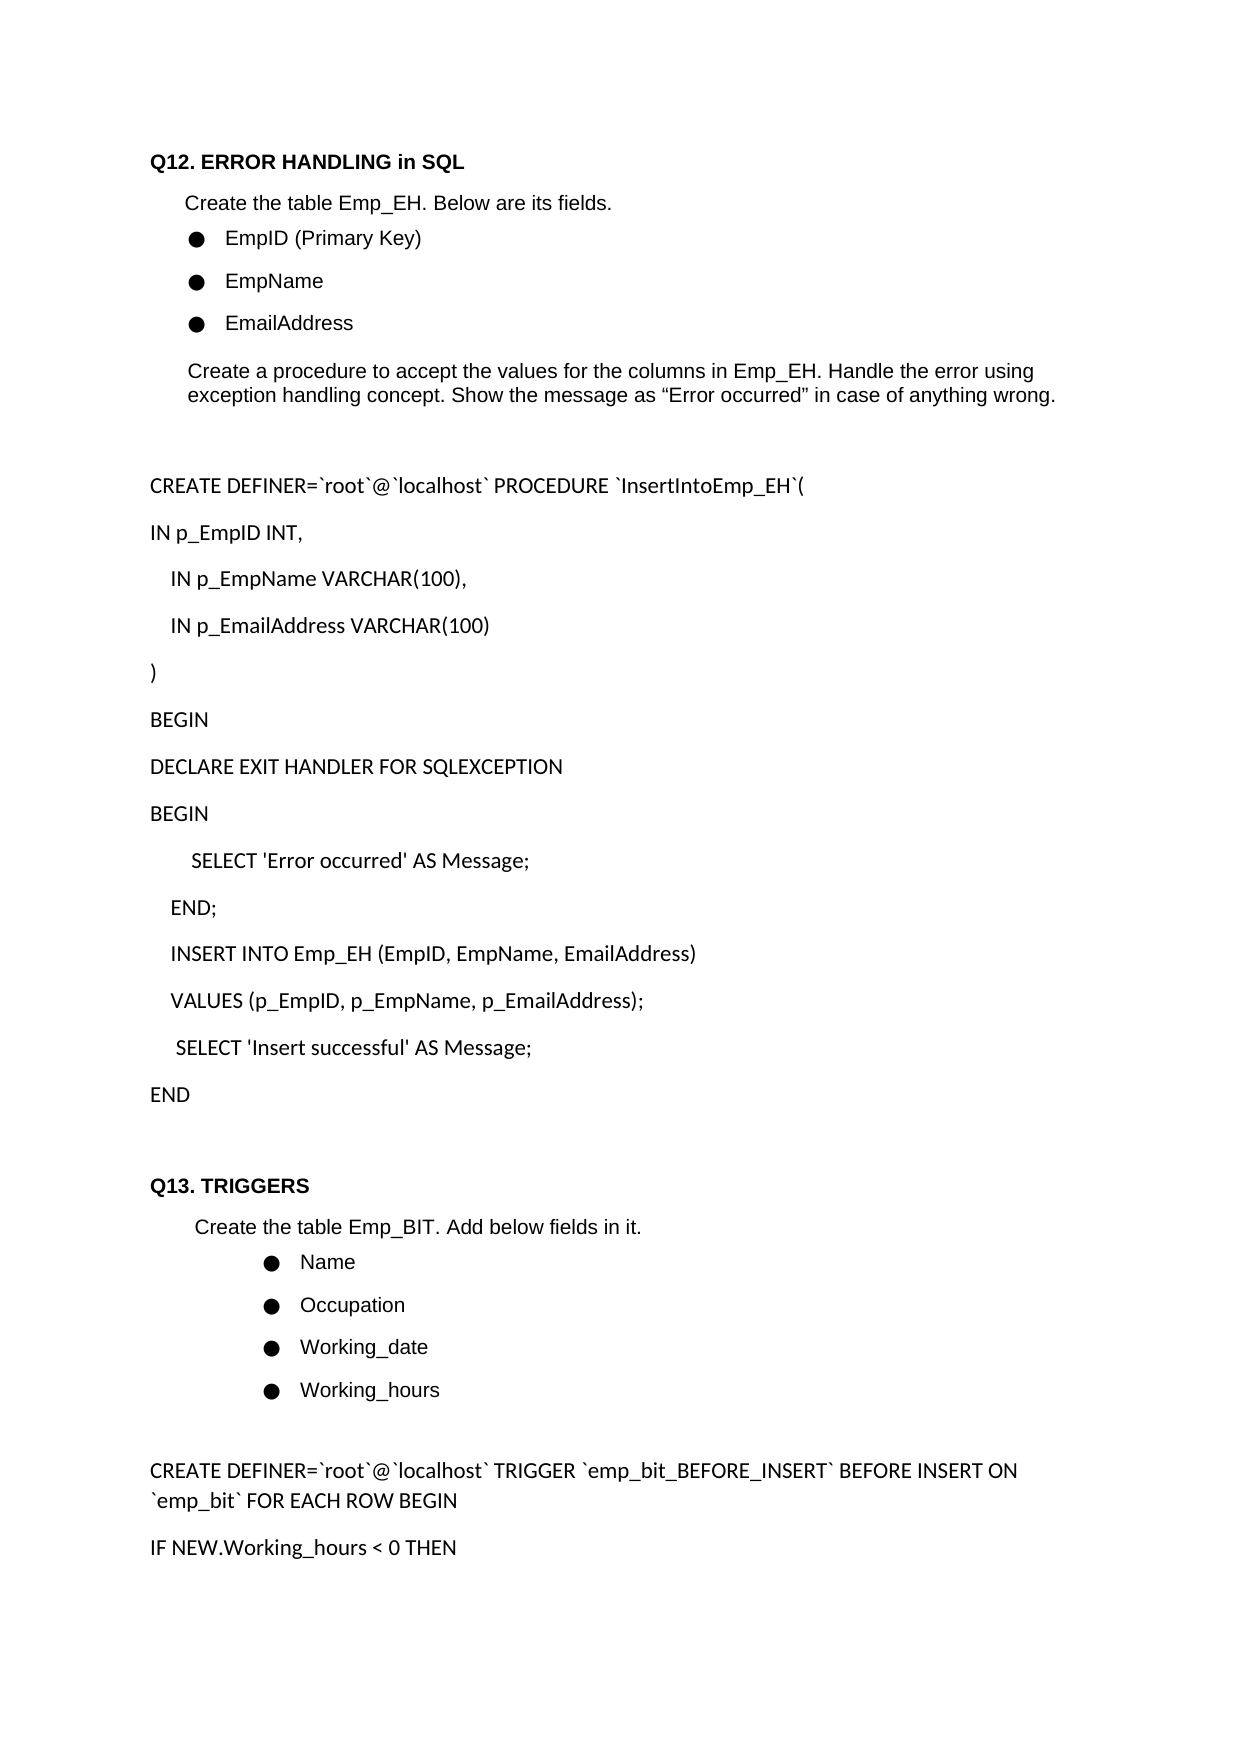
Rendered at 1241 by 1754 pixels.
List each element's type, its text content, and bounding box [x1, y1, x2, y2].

text DECLARE EXIT HANDLER FOR SQLEXCEPTION [150, 752, 1090, 780]
text Q13. TRIGGERS [150, 1174, 1090, 1198]
text BEGIN [150, 799, 1090, 827]
text INSERT INTO Emp_EH (EmpID, EmpName, EmailAddress) [150, 939, 1090, 968]
text Create the table Emp_EH. Below are its fields. [150, 191, 1090, 214]
list EmpName [187, 257, 1090, 300]
text Create the table Emp_BIT. Add below fields in it. [194, 1214, 1090, 1238]
list Occupation [262, 1281, 1090, 1324]
text SELECT 'Insert successful' AS Message; [150, 1033, 1090, 1061]
text Q12. ERROR HANDLING in SQL [150, 150, 1090, 174]
list EmailAddress [187, 300, 1090, 343]
text VALUES (p_EmpID, p_EmpName, p_EmailAddress); [150, 986, 1090, 1014]
text CREATE DEFINER=`root`@`localhost` TRIGGER `emp_bit_BEFORE_INSERT` BEFORE INSERT ON `emp_bit` FOR EACH ROW BEGIN [150, 1456, 1090, 1514]
text IN p_EmpID INT, [150, 518, 1090, 546]
text CREATE DEFINER=`root`@`localhost` PROCEDURE `InsertIntoEmp_EH`( [150, 471, 1090, 499]
text Create a procedure to accept the values for the columns in Emp_EH. Handle the error using exception handling concept. Show the message as “Error occurred” in case of anything wrong. [187, 359, 1090, 407]
list Working_hours [262, 1367, 1090, 1409]
list EmpID (Primary Key) [187, 214, 1090, 257]
text END; [150, 893, 1090, 921]
text BEGIN [150, 705, 1090, 733]
text IN p_EmpName VARCHAR(100), [150, 564, 1090, 593]
list Working_date [262, 1324, 1090, 1367]
text IF NEW.Working_hours < 0 THEN [150, 1533, 1090, 1561]
list Name [262, 1238, 1090, 1281]
text ) [150, 658, 1090, 686]
text END [150, 1080, 1090, 1108]
text IN p_EmailAddress VARCHAR(100) [150, 611, 1090, 639]
text SELECT 'Error occurred' AS Message; [150, 846, 1090, 874]
